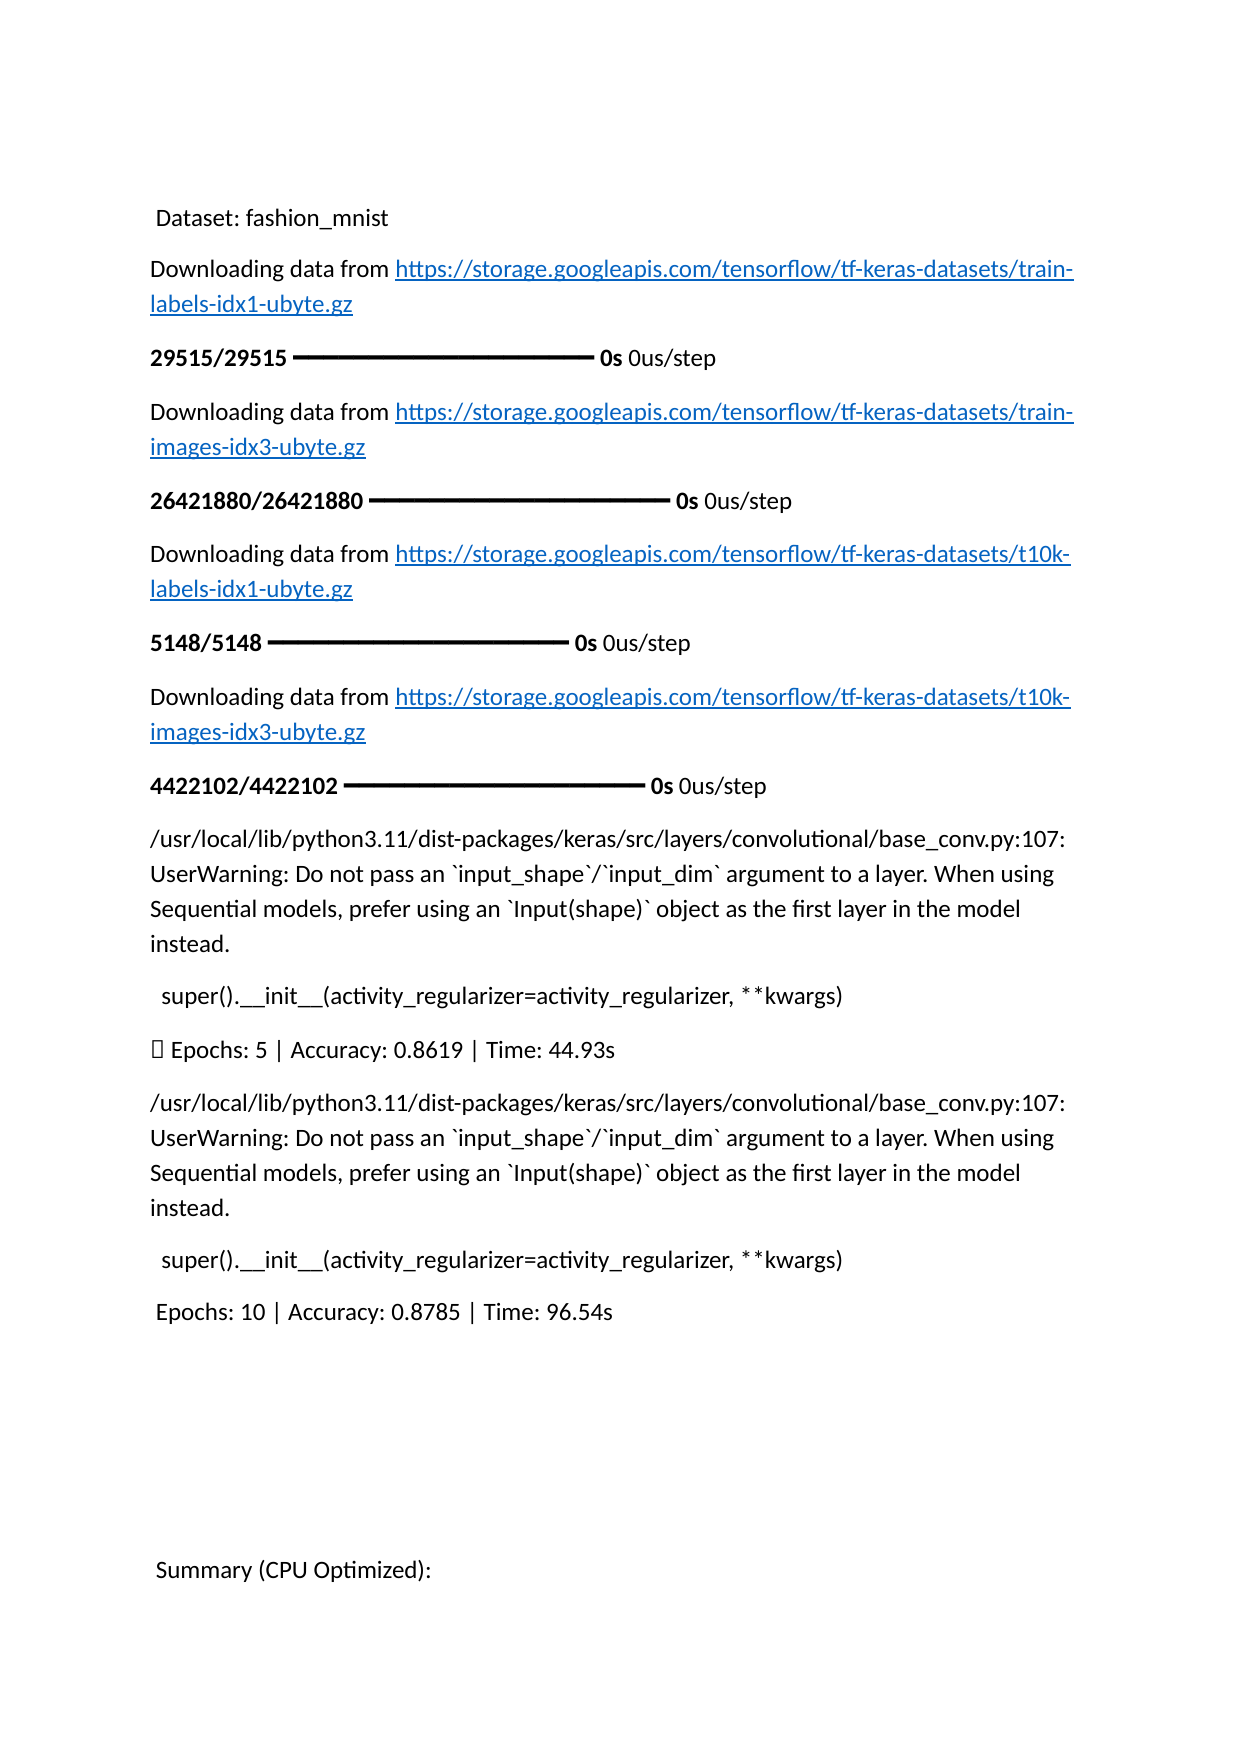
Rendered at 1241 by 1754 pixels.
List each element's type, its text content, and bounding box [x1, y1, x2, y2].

text 26421880/26421880 ━━━━━━━━━━━━━━━━━━━━ 0s 0us/step [150, 482, 1090, 517]
text 4422102/4422102 ━━━━━━━━━━━━━━━━━━━━ 0s 0us/step [150, 767, 1090, 802]
text 29515/29515 ━━━━━━━━━━━━━━━━━━━━ 0s 0us/step [150, 340, 1090, 374]
text Dataset: fashion_mnist [150, 202, 1090, 232]
text Downloading data from https://storage.googleapis.com/tensorflow/tf-keras-datasets/t10k-labels-idx1-ubyte.gz [150, 538, 1090, 604]
text 🧪 Epochs: 5 | Accuracy: 0.8619 | Time: 44.93s [150, 1032, 1090, 1066]
text super().__init__(activity_regularizer=activity_regularizer, **kwargs) [150, 1244, 1090, 1275]
text 5148/5148 ━━━━━━━━━━━━━━━━━━━━ 0s 0us/step [150, 625, 1090, 659]
text Downloading data from https://storage.googleapis.com/tensorflow/tf-keras-datasets/train-images-idx3-ubyte.gz [150, 396, 1090, 461]
text Downloading data from https://storage.googleapis.com/tensorflow/tf-keras-datasets/train-labels-idx1-ubyte.gz [150, 253, 1090, 319]
text /usr/local/lib/python3.11/dist-packages/keras/src/layers/convolutional/base_conv.py:107: UserWarning: Do not pass an `input_shape`/`input_dim` argument to a layer. When using Sequential models, prefer using an `Input(shape)` object as the first layer in the model instead. [150, 1087, 1090, 1223]
text Summary (CPU Optimized): [150, 1554, 1090, 1585]
text Downloading data from https://storage.googleapis.com/tensorflow/tf-keras-datasets/t10k-images-idx3-ubyte.gz [150, 681, 1090, 746]
text /usr/local/lib/python3.11/dist-packages/keras/src/layers/convolutional/base_conv.py:107: UserWarning: Do not pass an `input_shape`/`input_dim` argument to a layer. When using Sequential models, prefer using an `Input(shape)` object as the first layer in the model instead. [150, 823, 1090, 959]
text Epochs: 10 | Accuracy: 0.8785 | Time: 96.54s [150, 1296, 1090, 1326]
text super().__init__(activity_regularizer=activity_regularizer, **kwargs) [150, 980, 1090, 1011]
